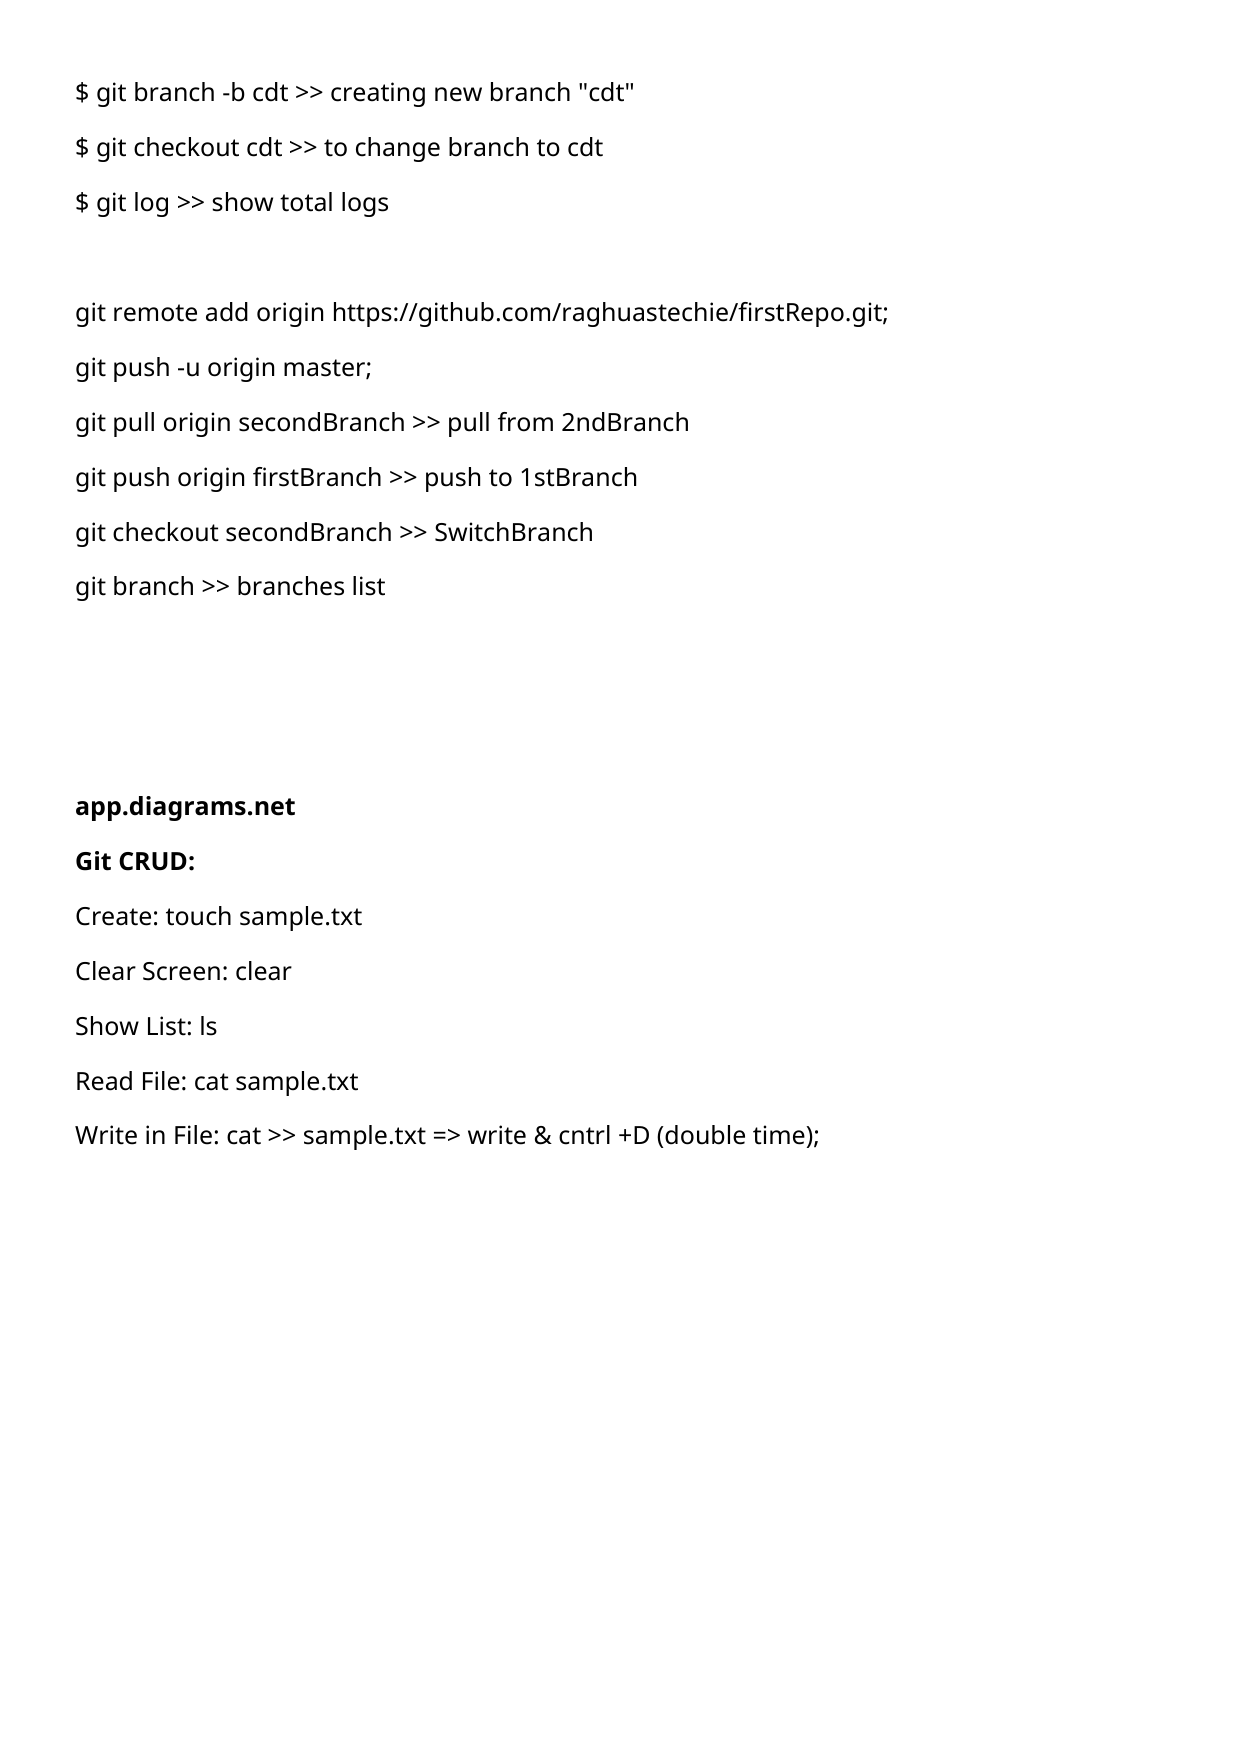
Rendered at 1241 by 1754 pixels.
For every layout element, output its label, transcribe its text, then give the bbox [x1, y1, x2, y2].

text $ git checkout cdt >> to change branch to cdt [75, 130, 1165, 164]
text git pull origin secondBranch >> pull from 2ndBranch [75, 404, 1165, 438]
text Create: touch sample.txt [75, 898, 1165, 932]
text Show List: ls [75, 1008, 1165, 1042]
text git remote add origin https://github.com/raghuastechie/firstRepo.git; [75, 294, 1165, 329]
text git push -u origin master; [75, 349, 1165, 383]
text git push origin firstBranch >> push to 1stBranch [75, 459, 1165, 493]
text app.diagrams.net [75, 789, 1165, 823]
text Read File: cat sample.txt [75, 1063, 1165, 1097]
text $ git log >> show total logs [75, 185, 1165, 219]
text Clear Screen: clear [75, 953, 1165, 987]
text Write in File: cat >> sample.txt => write & cntrl +D (double time); [75, 1118, 1165, 1152]
text $ git branch -b cdt >> creating new branch "cdt" [75, 75, 1165, 109]
text Git CRUD: [75, 843, 1165, 878]
text git branch >> branches list [75, 569, 1165, 603]
text git checkout secondBranch >> SwitchBranch [75, 514, 1165, 548]
